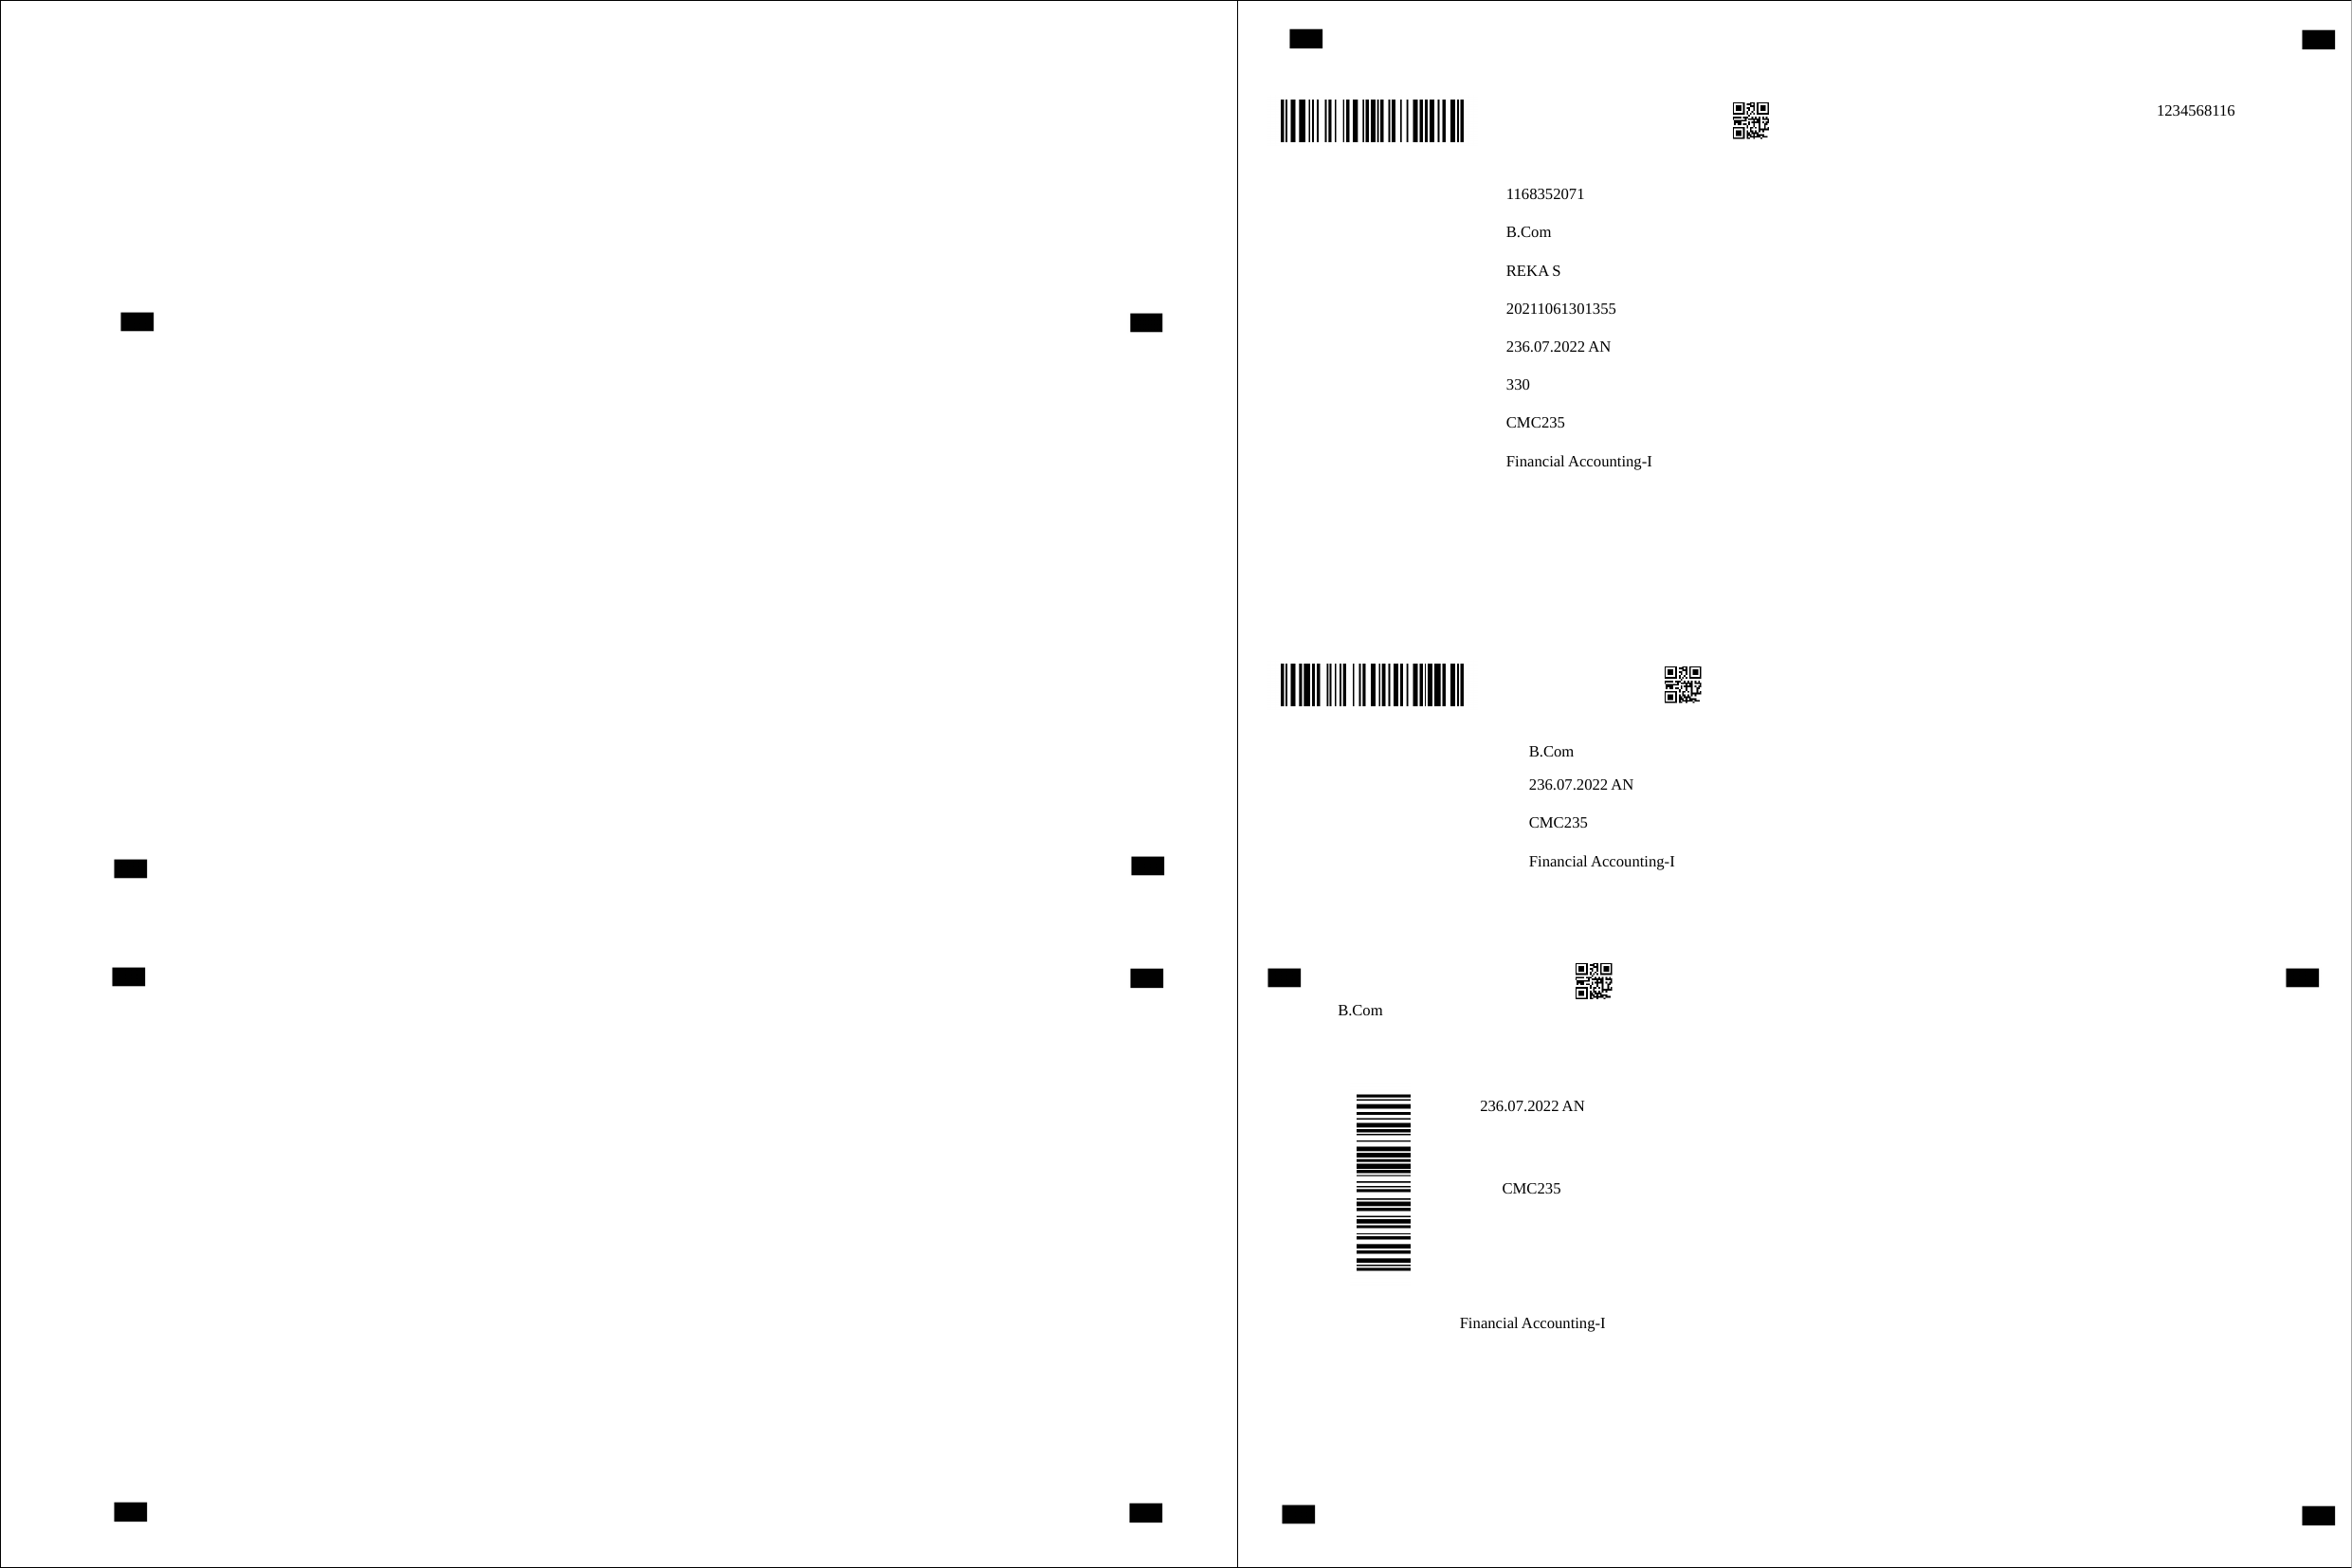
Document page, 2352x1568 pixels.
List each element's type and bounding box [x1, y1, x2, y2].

picture [111, 1501, 150, 1523]
picture [1127, 312, 1165, 334]
picture [1350, 1080, 1411, 1285]
picture [1280, 1504, 1318, 1525]
table_header [1238, 1, 2351, 1567]
picture [118, 311, 156, 333]
picture [1267, 95, 1479, 146]
picture [2299, 1504, 2338, 1527]
picture [2299, 28, 2338, 51]
picture [1128, 855, 1167, 877]
picture [1725, 95, 1776, 146]
picture [1265, 967, 1304, 989]
picture [1286, 28, 1325, 50]
table_header [1, 1, 1237, 1567]
picture [1126, 1502, 1165, 1524]
picture [111, 858, 150, 880]
picture [109, 966, 148, 988]
picture [1267, 660, 1479, 710]
picture [1568, 956, 1619, 1006]
picture [1128, 968, 1166, 990]
picture [2283, 967, 2322, 989]
picture [1657, 660, 1708, 710]
